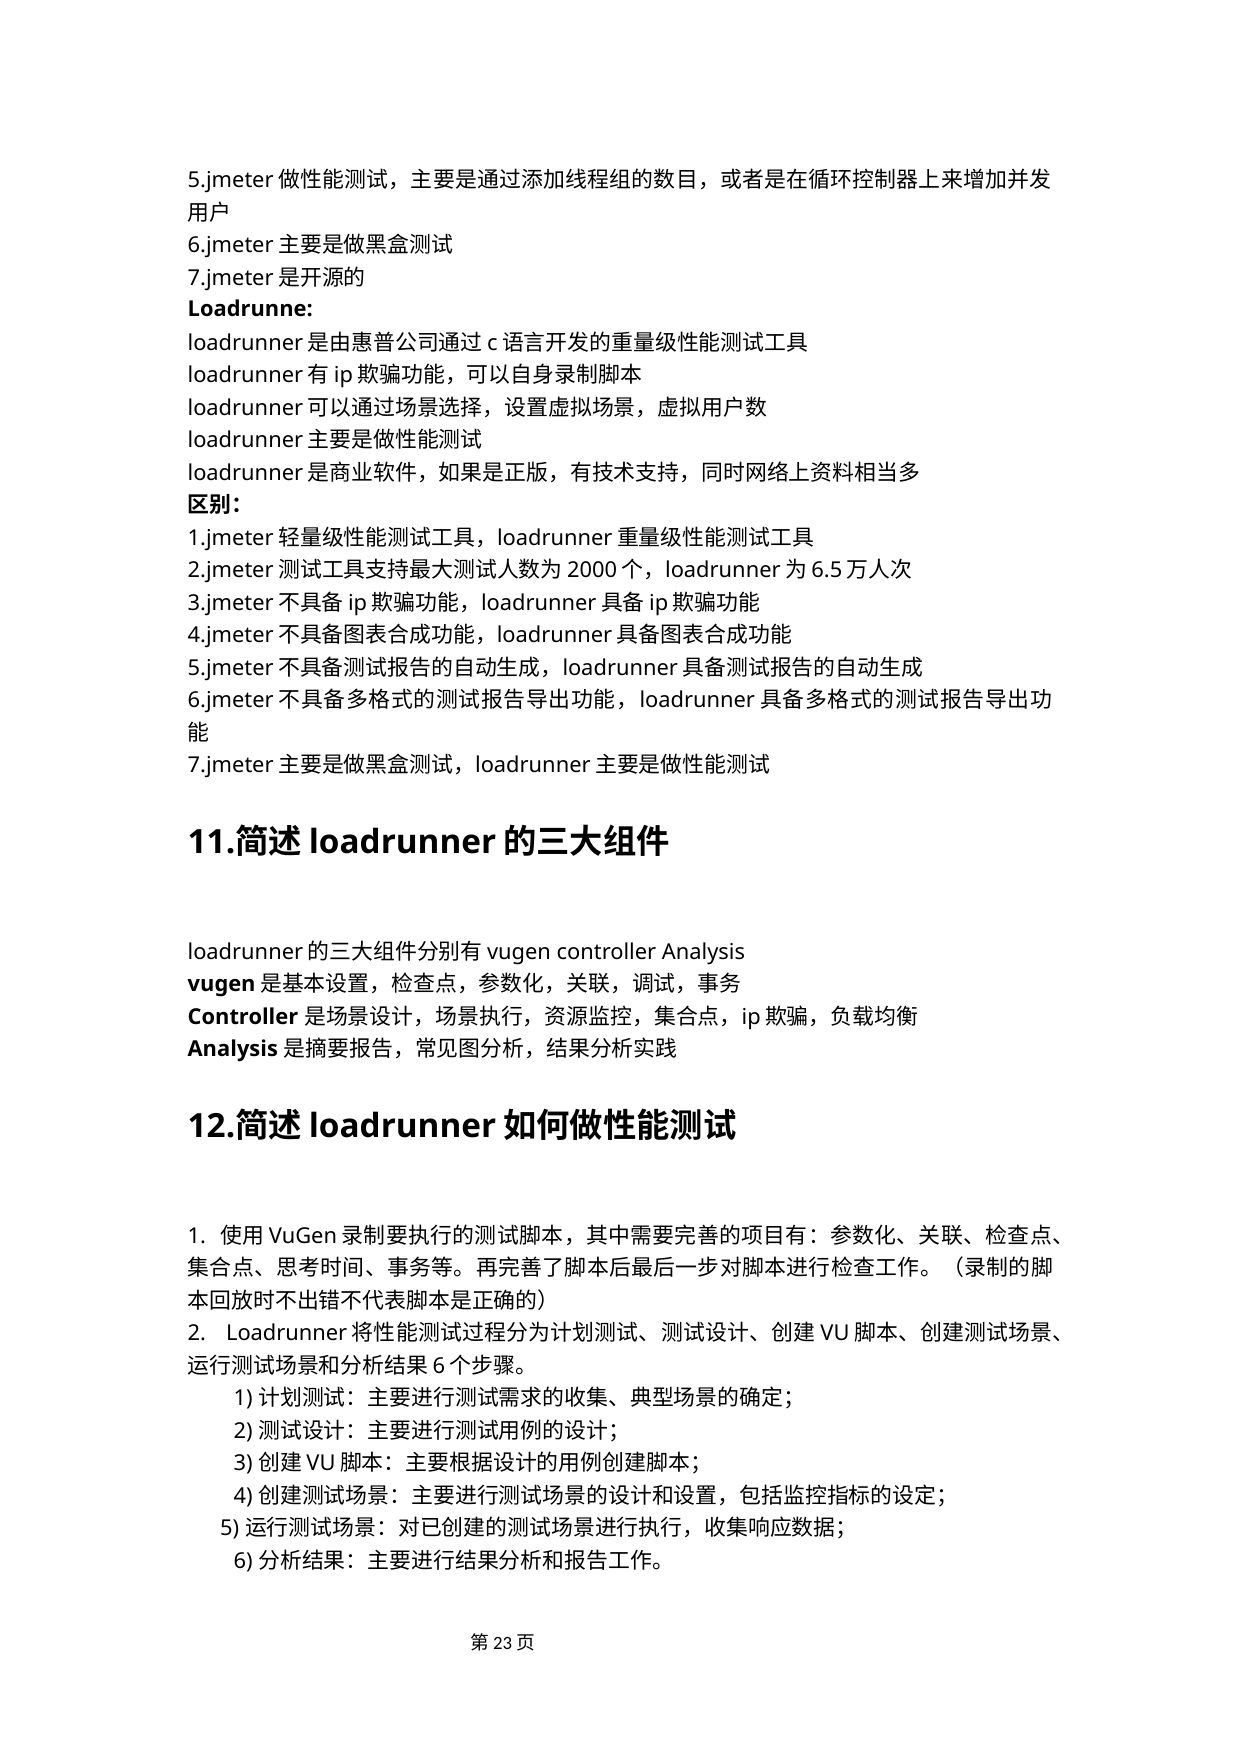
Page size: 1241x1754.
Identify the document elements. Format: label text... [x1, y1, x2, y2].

text vugen是基本设置，检查点，参数化，关联，调试，事务 [187, 966, 1053, 998]
list Loadrunner将性能测试过程分为计划测试、测试设计、创建VU脚本、创建测试场景、运行测试场景和分析结果6个步骤。 1) 计划测试：主要进行测试需求的收集、典型场景的确定； 2) 测试设计：主要进行测试用例的设计； 3) 创建VU脚本：主要根据设计的用例创建脚本； 4) 创建测试场景：主要进行测试场景的设计和设置，包括监控指标的设定； 5) 运行测试场景：对已创建的测试场景进行执行，收集响应数据； 6) 分析结果：主要进行结果分析和报告工作。 [187, 1315, 1053, 1575]
subtitle 11.简述loadrunner的三大组件 [187, 807, 1053, 872]
text loadrunner主要是做性能测试 [187, 422, 1053, 454]
text loadrunner可以通过场景选择，设置虚拟场景，虚拟用户数 [187, 389, 1053, 422]
text Controller 是场景设计，场景执行，资源监控，集合点，ip欺骗，负载均衡 [187, 998, 1053, 1031]
text 6.jmeter不具备多格式的测试报告导出功能，loadrunner具备多格式的测试报告导出功能 [187, 682, 1053, 747]
subtitle 12.简述loadrunner如何做性能测试 [187, 1091, 1053, 1156]
text Analysis 是摘要报告，常见图分析，结果分析实践 [187, 1031, 1053, 1063]
text 6.jmeter主要是做黑盒测试 [187, 227, 1053, 259]
text 5.jmeter做性能测试，主要是通过添加线程组的数目，或者是在循环控制器上来增加并发用户 [187, 162, 1053, 227]
text loadrunner是商业软件，如果是正版，有技术支持，同时网络上资料相当多 [187, 454, 1053, 487]
text 区别： [187, 487, 1053, 519]
text 7.jmeter是开源的 [187, 259, 1053, 292]
list 使用VuGen录制要执行的测试脚本，其中需要完善的项目有：参数化、关联、检查点、集合点、思考时间、事务等。再完善了脚本后最后一步对脚本进行检查工作。（录制的脚本回放时不出错不代表脚本是正确的） [187, 1217, 1053, 1315]
text 7.jmeter主要是做黑盒测试，loadrunner主要是做性能测试 [187, 747, 1053, 779]
text 5.jmeter不具备测试报告的自动生成，loadrunner具备测试报告的自动生成 [187, 649, 1053, 682]
text loadrunner有ip欺骗功能，可以自身录制脚本 [187, 357, 1053, 389]
text loadrunner的三大组件分别有vugen controller Analysis [187, 933, 1053, 966]
text loadrunner是由惠普公司通过c语言开发的重量级性能测试工具 [187, 324, 1053, 357]
text Loadrunne: [187, 292, 1053, 324]
text 4.jmeter不具备图表合成功能，loadrunner具备图表合成功能 [187, 617, 1053, 649]
text 2.jmeter测试工具支持最大测试人数为2000个，loadrunner为6.5万人次 [187, 552, 1053, 584]
text 3.jmeter不具备ip欺骗功能，loadrunner具备ip欺骗功能 [187, 584, 1053, 617]
text 1.jmeter轻量级性能测试工具，loadrunner重量级性能测试工具 [187, 519, 1053, 552]
